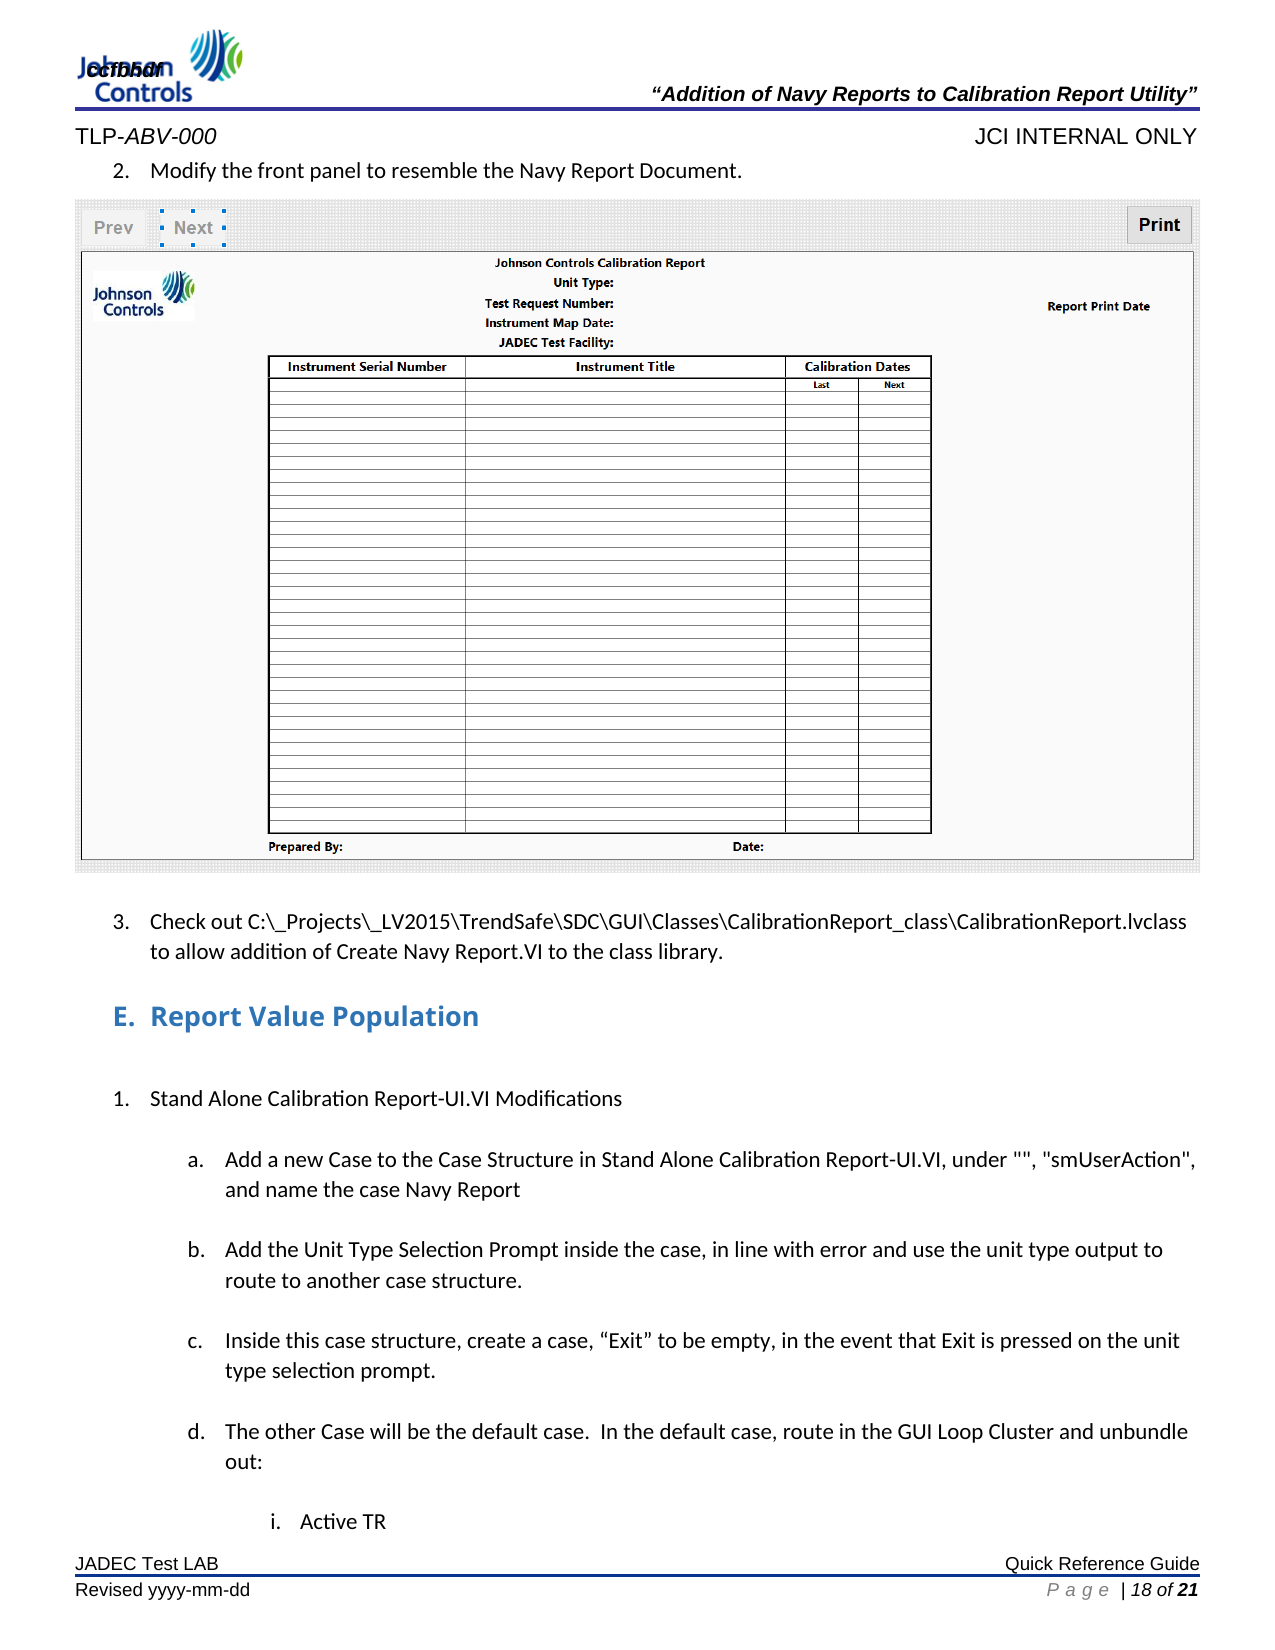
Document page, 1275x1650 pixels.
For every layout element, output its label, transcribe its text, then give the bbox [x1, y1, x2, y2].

picture [75, 199, 1200, 873]
list Check out C:\_Projects\_LV2015\TrendSafe\SDC\GUI\Classes\CalibrationReport_class\CalibrationReport.lvclass to allow addition of Create Navy Report.VI to the class library. [112, 907, 1200, 966]
list Modify the front panel to resemble the Navy Report Document. [112, 156, 1200, 184]
picture [76, 26, 246, 105]
list Add a new Case to the Case Structure in Stand Alone Calibration Report-UI.VI, under "", "smUserAction", and name the case Navy Report [187, 1145, 1200, 1203]
subtitle Report Value Population [112, 998, 1200, 1035]
list Inside this case structure, create a case, “Exit” to be empty, in the event that Exit is pressed on the unit type selection prompt. [187, 1326, 1200, 1384]
list The other Case will be the default case. In the default case, route in the GUI Loop Cluster and unbundle out: [187, 1417, 1200, 1475]
list Stand Alone Calibration Report-UI.VI Modifications [112, 1084, 1200, 1113]
list Add the Unit Type Selection Prompt inside the case, in line with error and use the unit type output to route to another case structure. [187, 1236, 1200, 1294]
list Active TR [281, 1507, 1200, 1536]
